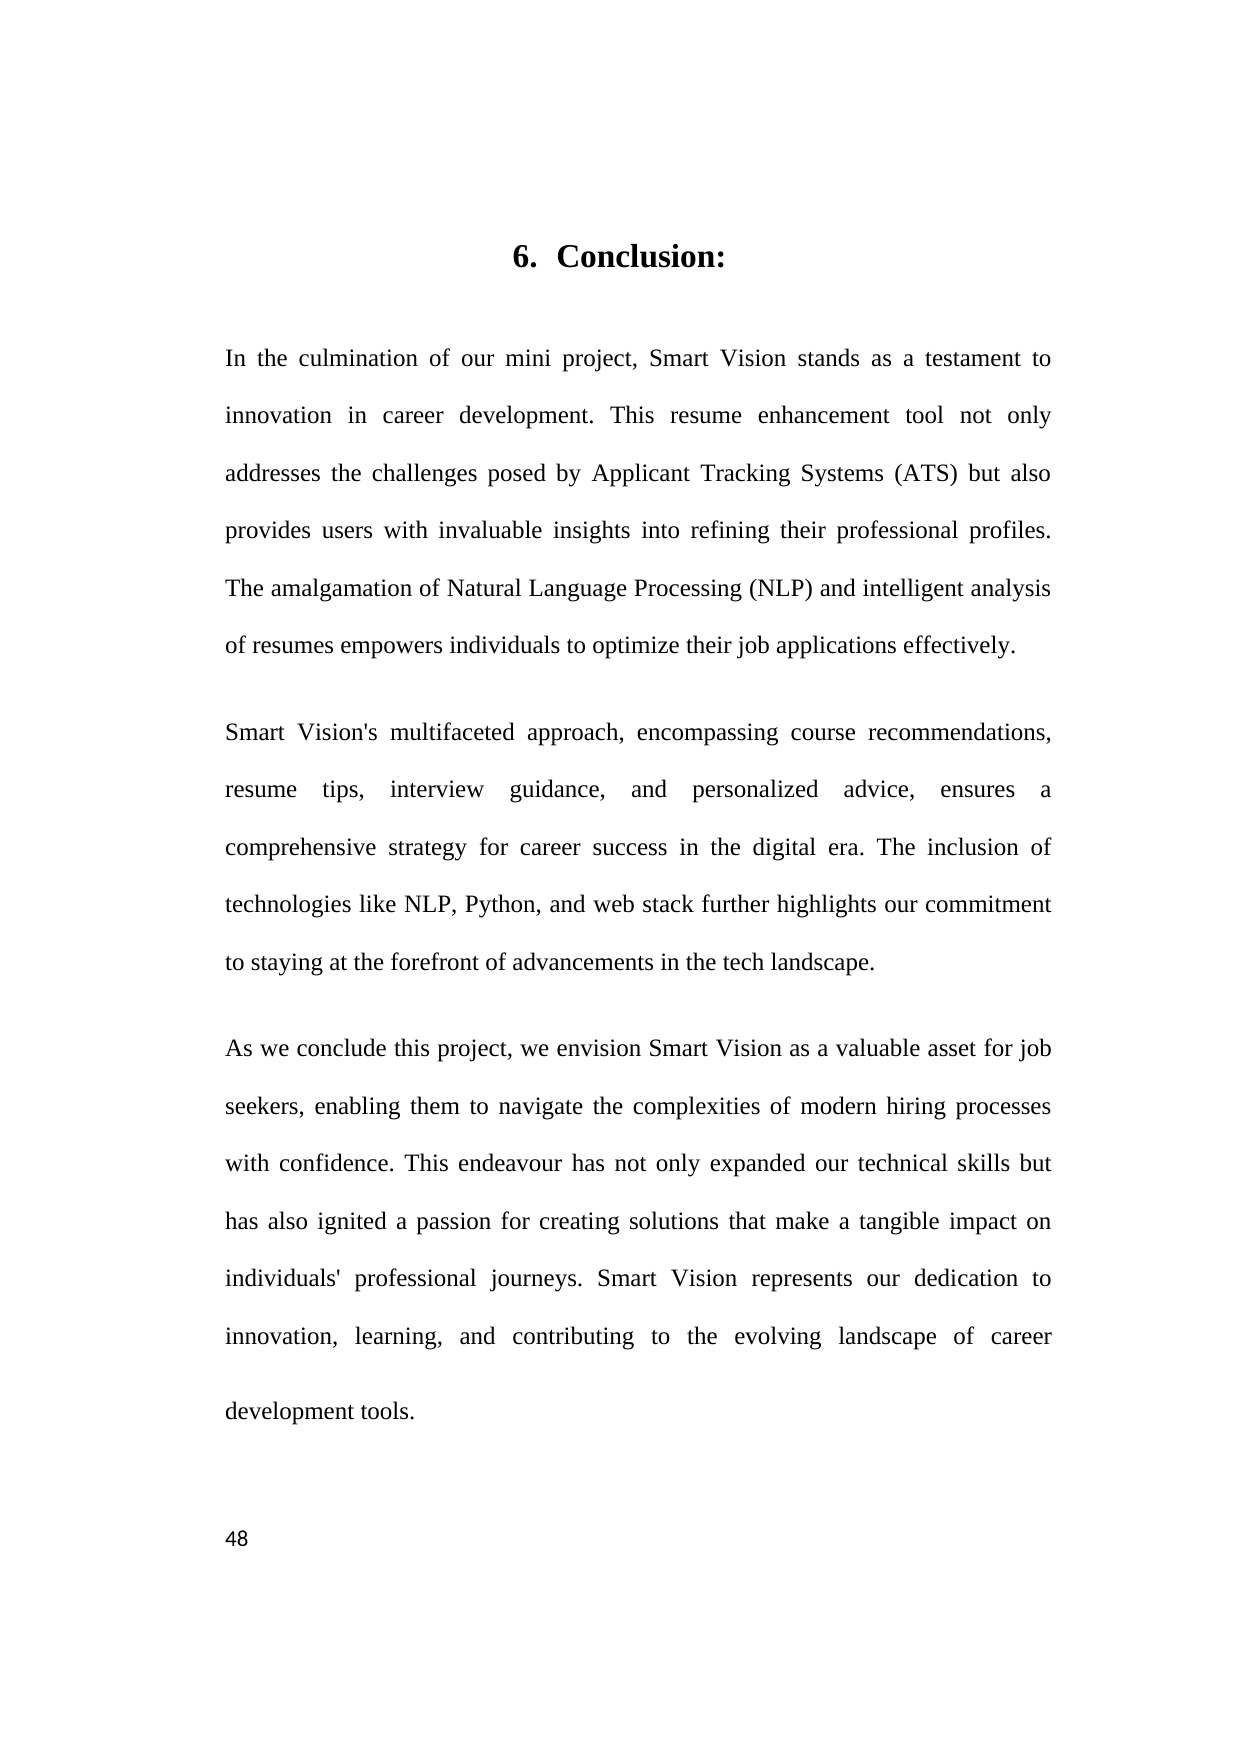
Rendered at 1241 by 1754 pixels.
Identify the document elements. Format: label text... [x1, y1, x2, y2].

text Smart Vision's multifaceted approach, encompassing course recommendations, resume tips, interview guidance, and personalized advice, ensures a comprehensive strategy for career success in the digital era. The inclusion of technologies like NLP, Python, and web stack further highlights our commitment to staying at the forefront of advancements in the tech landscape. [225, 717, 1052, 976]
text As we conclude this project, we envision Smart Vision as a valuable asset for job seekers, enabling them to navigate the complexities of modern hiring processes with confidence. This endeavour has not only expanded our technical skills but has also ignited a passion for creating solutions that make a tangible impact on individuals' professional journeys. Smart Vision represents our dedication to innovation, learning, and contributing to the evolving landscape of career development tools. [225, 1033, 1052, 1426]
text 6. Conclusion: [225, 237, 1052, 275]
text In the culmination of our mini project, Smart Vision stands as a testament to innovation in career development. This resume enhancement tool not only addresses the challenges posed by Applicant Tracking Systems (ATS) but also provides users with invaluable insights into refining their professional profiles. The amalgamation of Natural Language Processing (NLP) and intelligent analysis of resumes empowers individuals to optimize their job applications effectively. [225, 343, 1052, 659]
